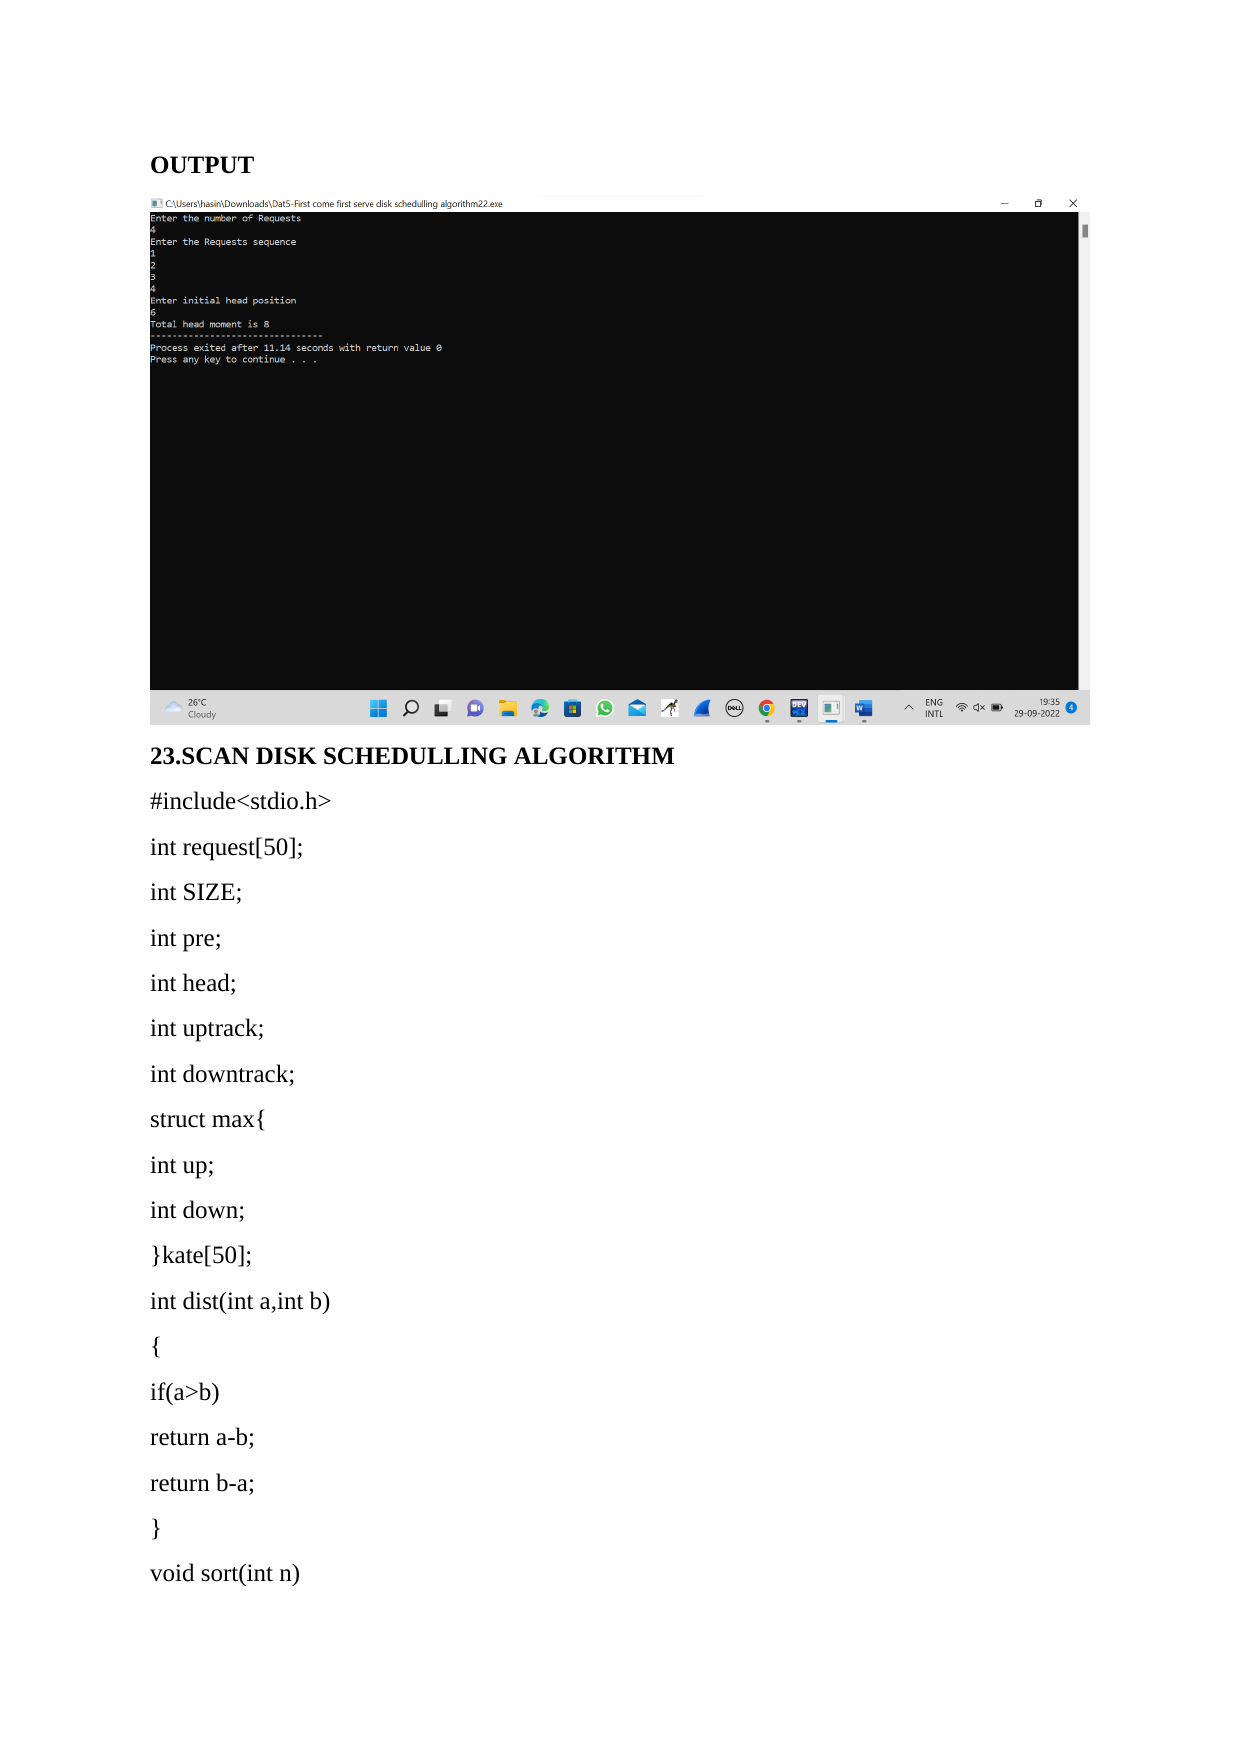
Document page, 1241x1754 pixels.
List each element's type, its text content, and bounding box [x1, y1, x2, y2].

text return a-b; [150, 1422, 1090, 1451]
text }kate[50]; [150, 1241, 1090, 1269]
text OUTPUT [150, 150, 1090, 179]
text { [150, 1331, 1090, 1360]
text int dist(int a,int b) [150, 1286, 1090, 1315]
text int uptrack; [150, 1013, 1090, 1042]
text if(a>b) [150, 1377, 1090, 1406]
picture [150, 195, 1091, 725]
text int downtrack; [150, 1059, 1090, 1088]
text return b-a; [150, 1468, 1090, 1496]
text int SIZE; [150, 877, 1090, 906]
text int down; [150, 1195, 1090, 1224]
text int up; [150, 1150, 1090, 1178]
text struct max{ [150, 1104, 1090, 1133]
text #include<stdio.h> [150, 786, 1090, 815]
text int request[50]; [150, 832, 1090, 861]
text void sort(int n) [150, 1558, 1090, 1587]
text int head; [150, 968, 1090, 997]
text 23.SCAN DISK SCHEDULLING ALGORITHM [150, 741, 1090, 770]
text } [150, 1513, 1090, 1542]
text int pre; [150, 923, 1090, 951]
